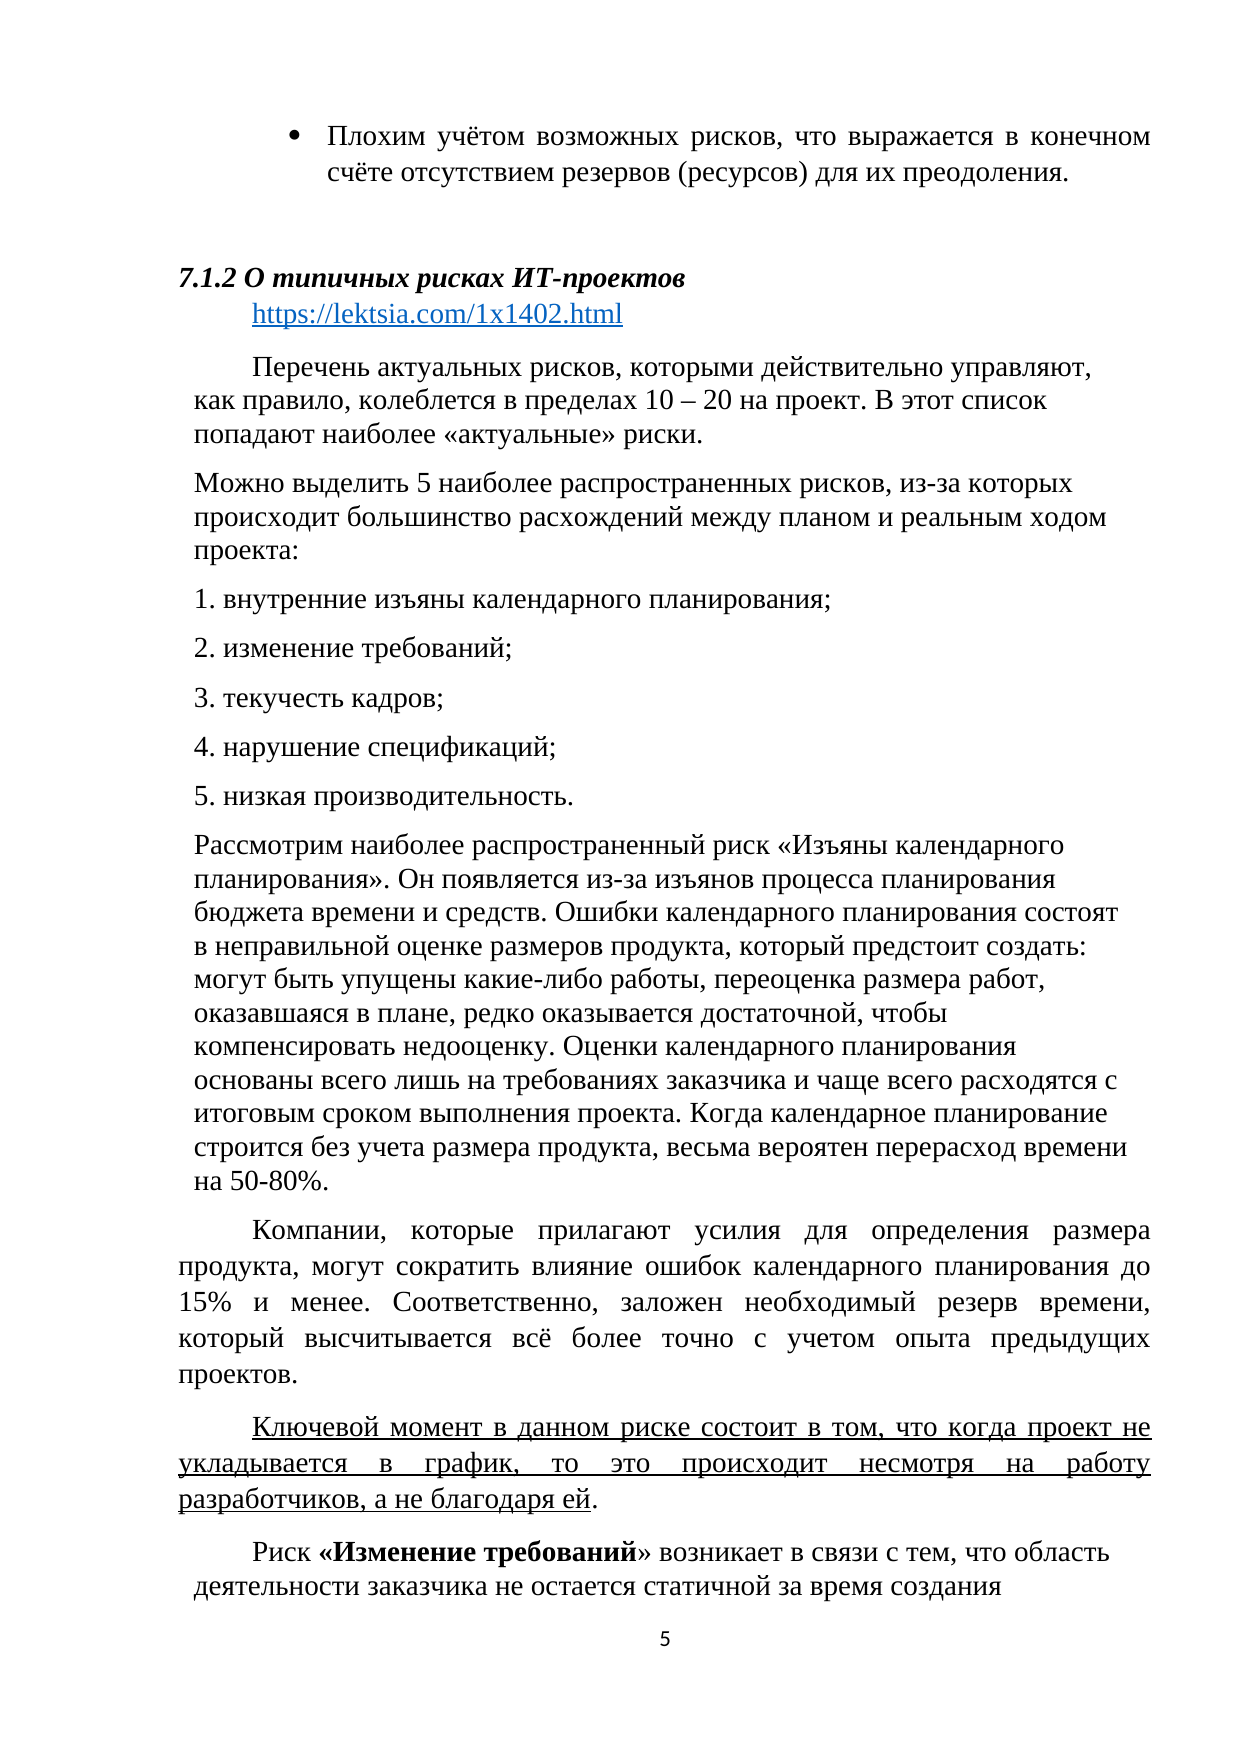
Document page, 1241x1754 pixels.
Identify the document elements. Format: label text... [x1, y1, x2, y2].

text 1. внутренние изъяны календарного планирования; [194, 581, 1136, 615]
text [194, 1534, 1136, 1601]
text Перечень актуальных рисков, которыми действительно управляют, как правило, колеблется в пределах 10 – 20 на проект. В этот список попадают наиболее «актуальные» риски. [194, 349, 1136, 449]
text Ключевой момент в данном риске состоит в том, что когда проект не укладывается в график, то это происходит несмотря на работу разработчиков, а не благодаря ей. [178, 1409, 1152, 1515]
text 3. текучесть кадров; [194, 680, 1136, 713]
text 4. нарушение спецификаций; [194, 729, 1136, 762]
text Можно выделить 5 наиболее распространенных рисков, из-за которых происходит большинство расхождений между планом и реальным ходом проекта: [194, 465, 1136, 566]
text Компании, которые прилагают усилия для определения размера продукта, могут сократить влияние ошибок календарного планирования до 15% и менее. Соответственно, заложен необходимый резерв времени, который высчитывается всё более точно с учетом опыта предыдущих проектов. [178, 1212, 1152, 1390]
subtitle 7.1.2 О типичных рисках ИТ-проектов [178, 260, 1152, 293]
text Рассмотрим наиболее распространенный риск «Изъяны календарного планирования». Он появляется из-за изъянов процесса планирования бюджета времени и средств. Ошибки календарного планирования состоят в неправильной оценке размеров продукта, который предстоит создать: могут быть упущены какие-либо работы, переоценка размера работ, оказавшаяся в плане, редко оказывается достаточной, чтобы компенсировать недооценку. Оценки календарного планирования основаны всего лишь на требованиях заказчика и чаще всего расходятся с итоговым сроком выполнения проекта. Когда календарное планирование строится без учета размера продукта, весьма вероятен перерасход времени на 50-80%. [194, 827, 1136, 1196]
list Плохим учётом возможных рисков, что выражается в конечном счёте отсутствием резервов (ресурсов) для их преодоления. [289, 118, 1152, 188]
text https://lektsia.com/1x1402.html [178, 296, 1152, 330]
text 5. низкая производительность. [194, 778, 1136, 812]
text 2. изменение требований; [194, 631, 1136, 664]
